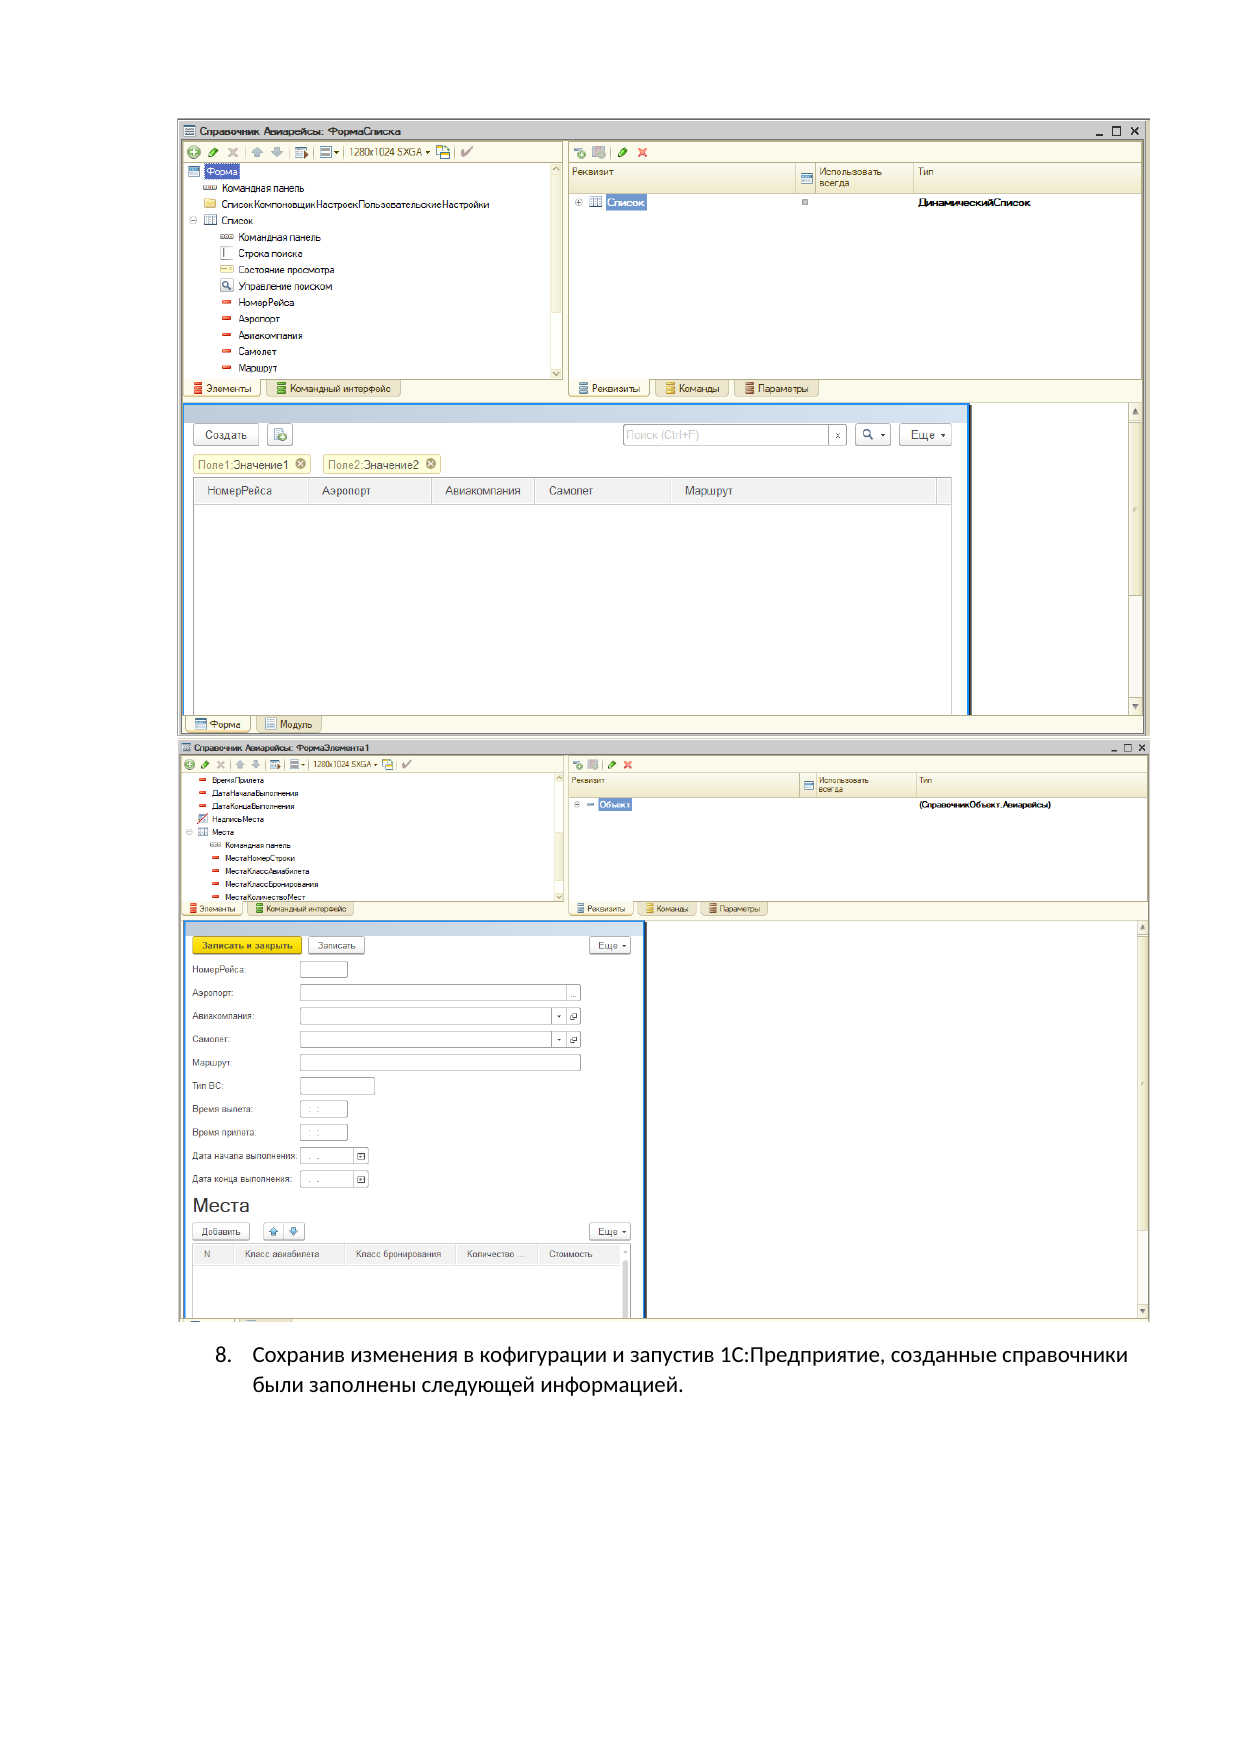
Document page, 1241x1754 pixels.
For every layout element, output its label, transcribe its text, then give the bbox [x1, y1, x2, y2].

picture [177, 118, 1150, 736]
picture [177, 738, 1150, 1322]
list Сохранив изменения в кофигурации и запустив 1С:Предприятие, созданные справочники были заполнены следующей информацией. [215, 1340, 1152, 1398]
